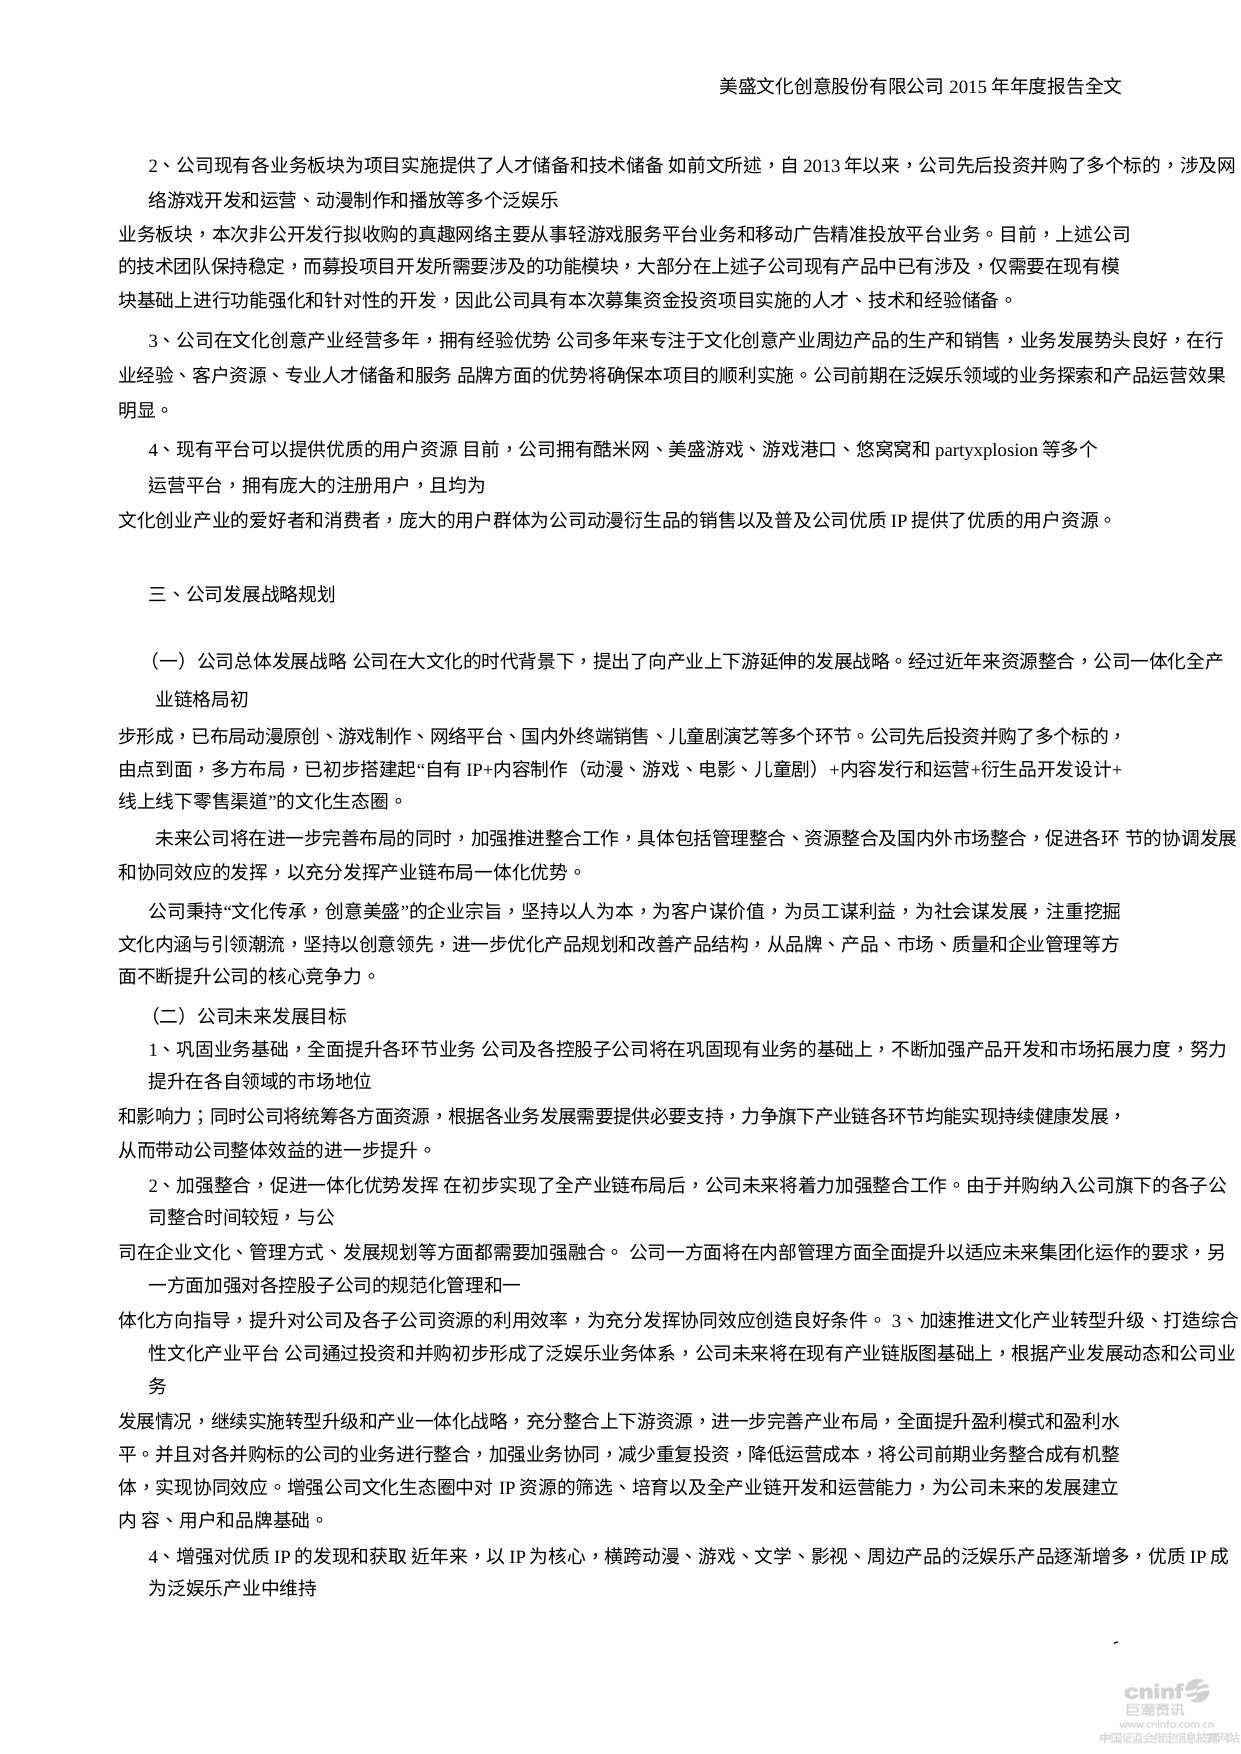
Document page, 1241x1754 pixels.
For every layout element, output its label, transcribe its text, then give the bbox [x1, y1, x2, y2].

text 2、公司现有各业务板块为项目实施提供了人才储备和技术储备 如前文所述，自2013年以来，公司先后投资并购了多个标的，涉及网络游戏开发和运营、动漫制作和播放等多个泛娱乐 [148, 152, 1240, 213]
text 的技术团队保持稳定，而募投项目开发所需要涉及的功能模块，大部分在上述子公司现有产品中已有涉及，仅需要在现有模 块基础上进行功能强化和针对性的开发，因此公司具有本次募集资金投资项目实施的人才、技术和经验储备。 [118, 254, 1122, 313]
text 文化创业产业的爱好者和消费者，庞大的用户群体为公司动漫衍生品的销售以及普及公司优质IP提供了优质的用户资源。 [118, 508, 1240, 532]
text 3、公司在文化创意产业经营多年，拥有经验优势 公司多年来专注于文化创意产业周边产品的生产和销售，业务发展势头良好，在行业经验、客户资源、专业人才储备和服务 品牌方面的优势将确保本项目的顺利实施。公司前期在泛娱乐领域的业务探索和产品运营效果明显。 [118, 328, 1240, 422]
text 未来公司将在进一步完善布局的同时，加强推进整合工作，具体包括管理整合、资源整合及国内外市场整合，促进各环 节的协调发展和协同效应的发挥，以充分发挥产业链布局一体化优势。 [118, 825, 1240, 884]
text 和影响力；同时公司将统筹各方面资源，根据各业务发展需要提供必要支持，力争旗下产业链各环节均能实现持续健康发展， 从而带动公司整体效益的进一步提升。 [118, 1103, 1132, 1162]
text （一）公司总体发展战略 公司在大文化的时代背景下，提出了向产业上下游延伸的发展战略。经过近年来资源整合，公司一体化全产业链格局初 [141, 648, 1240, 712]
text 体化方向指导，提升对公司及各子公司资源的利用效率，为充分发挥协同效应创造良好条件。 3、加速推进文化产业转型升级、打造综合性文化产业平台 公司通过投资和并购初步形成了泛娱乐业务体系，公司未来将在现有产业链版图基础上，根据产业发展动态和公司业务 [118, 1308, 1240, 1398]
text （二）公司未来发展目标 [141, 1003, 1240, 1029]
text 发展情况，继续实施转型升级和产业一体化战略，充分整合上下游资源，进一步完善产业布局，全面提升盈利模式和盈利水 平。并且对各并购标的公司的业务进行整合，加强业务协同，减少重复投资，降低运营成本，将公司前期业务整合成有机整 体，实现协同效应。增强公司文化生态圈中对IP资源的筛选、培育以及全产业链开发和运营能力，为公司未来的发展建立内 容、用户和品牌基础。 [118, 1408, 1122, 1533]
text 司在企业文化、管理方式、发展规划等方面都需要加强融合。 公司一方面将在内部管理方面全面提升以适应未来集团化运作的要求，另一方面加强对各控股子公司的规范化管理和一 [118, 1239, 1240, 1298]
text 1、巩固业务基础，全面提升各环节业务 公司及各控股子公司将在巩固现有业务的基础上，不断加强产品开发和市场拓展力度，努力提升在各自领域的市场地位 [148, 1037, 1240, 1094]
text 4、增强对优质IP的发现和获取 近年来，以IP为核心，横跨动漫、游戏、文学、影视、周边产品的泛娱乐产品逐渐增多，优质IP成为泛娱乐产业中维持 [148, 1543, 1240, 1600]
picture [1099, 1673, 1241, 1754]
text 2、加强整合，促进一体化优势发挥 在初步实现了全产业链布局后，公司未来将着力加强整合工作。由于并购纳入公司旗下的各子公司整合时间较短，与公 [148, 1172, 1240, 1229]
text 业务板块，本次非公开发行拟收购的真趣网络主要从事轻游戏服务平台业务和移动广告精准投放平台业务。目前，上述公司 [118, 223, 1240, 246]
text 4、现有平台可以提供优质的用户资源 目前，公司拥有酷米网、美盛游戏、游戏港口、悠窝窝和partyxplosion等多个运营平台，拥有庞大的注册用户，且均为 [148, 437, 1116, 498]
text 由点到面，多方布局，已初步搭建起“自有IP+内容制作（动漫、游戏、电影、儿童剧）+内容发行和运营+衍生品开发设计+ 线上线下零售渠道”的文化生态圈。 [118, 756, 1122, 813]
text 公司秉持“文化传承，创意美盛”的企业宗旨，坚持以人为本，为客户谋价值，为员工谋利益，为社会谋发展，注重挖掘 文化内涵与引领潮流，坚持以创意领先，进一步优化产品规划和改善产品结构，从品牌、产品、市场、质量和企业管理等方 面不断提升公司的核心竞争力。 [118, 899, 1122, 989]
text 步形成，已布局动漫原创、游戏制作、网络平台、国内外终端销售、儿童剧演艺等多个环节。公司先后投资并购了多个标的， [118, 725, 1240, 748]
text 三、公司发展战略规划 [148, 581, 1240, 607]
